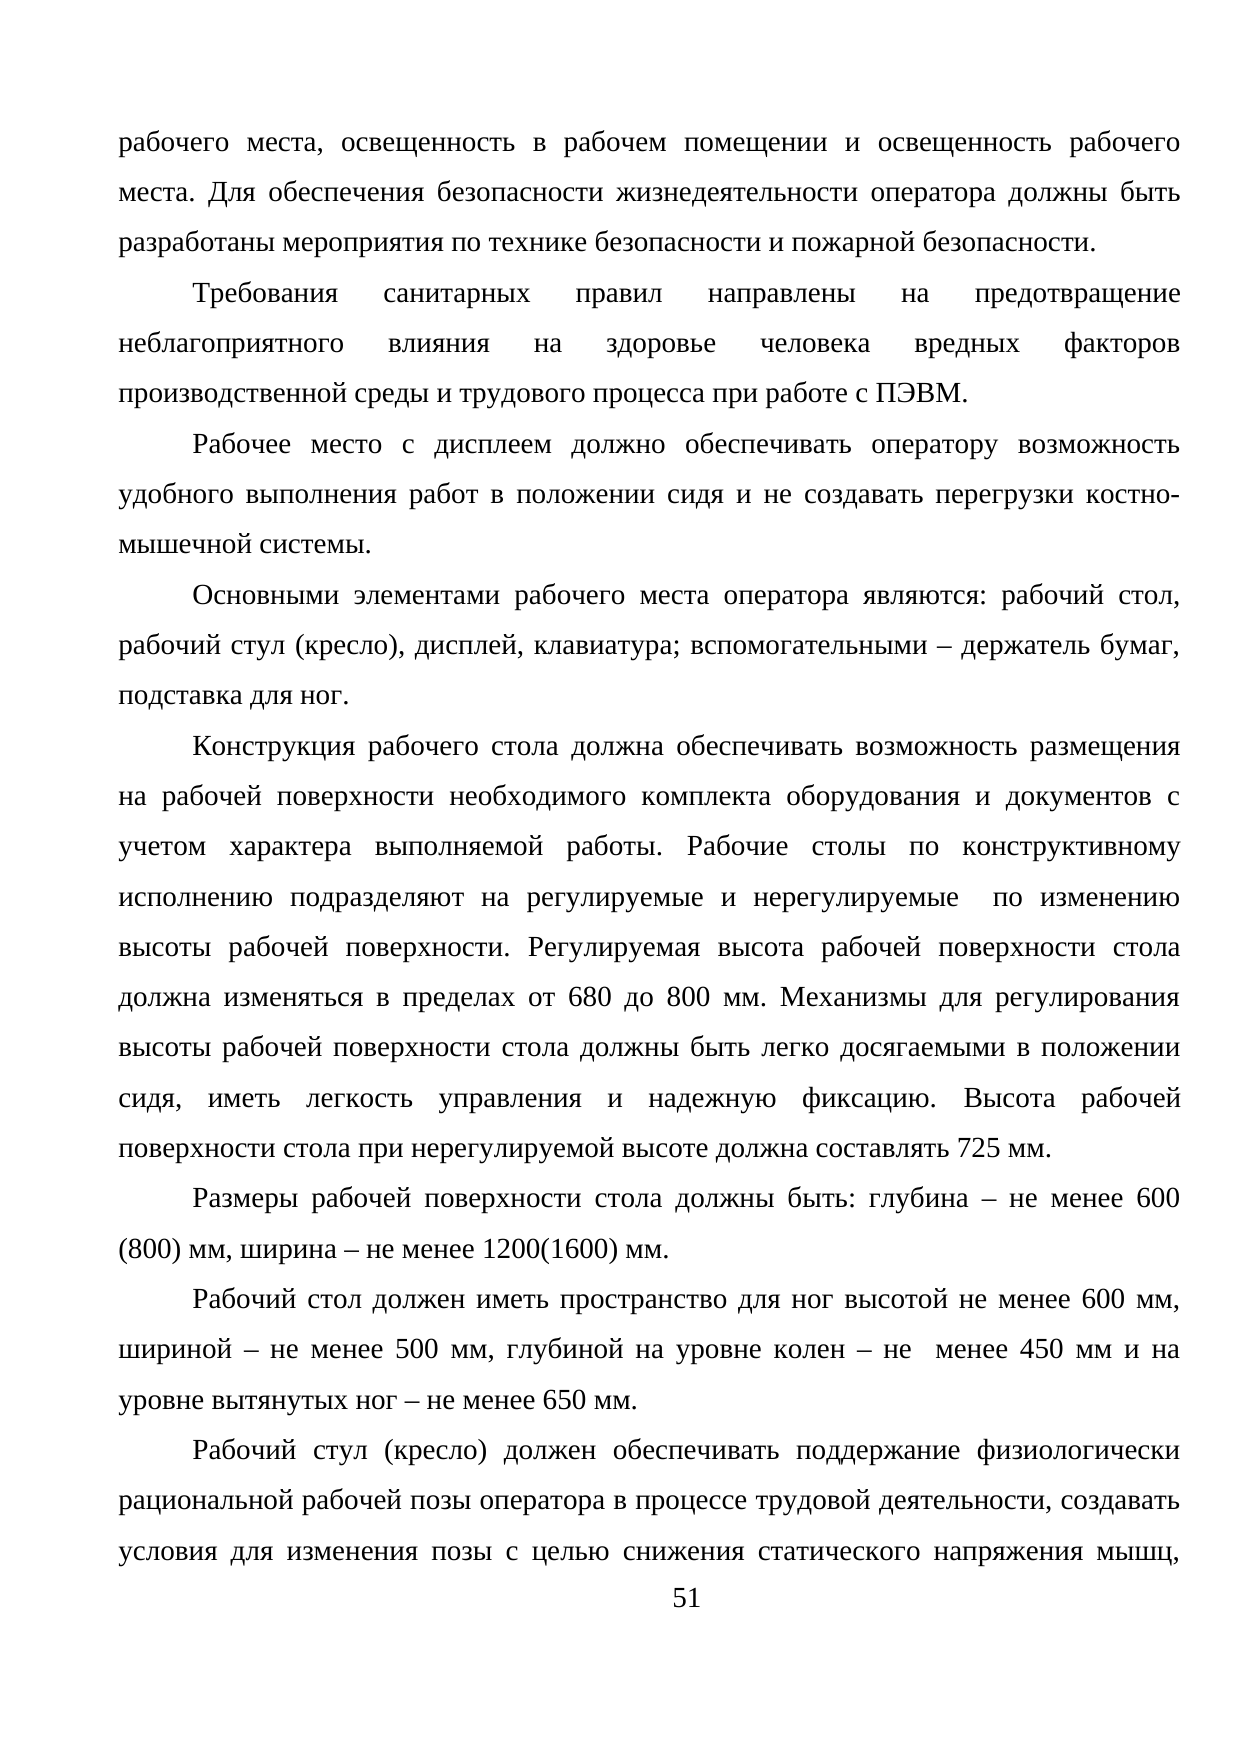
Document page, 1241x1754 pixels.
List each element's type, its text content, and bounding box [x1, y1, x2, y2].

text Размеры рабочей поверхности стола должны быть: глубина – не менее 600 (800) мм, ширина – не менее 1200(1600) мм. [118, 1181, 1181, 1264]
text Рабочее место с дисплеем должно обеспечивать оператору возможность удобного выполнения работ в положении сидя и не создавать перегрузки костно-мышечной системы. [118, 426, 1181, 560]
text Основными элементами рабочего места оператора являются: рабочий стол, рабочий стул (кресло), дисплей, клавиатура; вспомогательными – держатель бумаг, подставка для ног. [118, 577, 1181, 711]
text Требования санитарных правил направлены на предотвращение неблагоприятного влияния на здоровье человека вредных факторов производственной среды и трудового процесса при работе с ПЭВМ. [118, 275, 1181, 409]
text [118, 124, 1181, 258]
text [118, 1432, 1181, 1566]
text Рабочий стол должен иметь пространство для ног высотой не менее , шириной – не менее , глубиной на уровне колен – не менее и на уровне вытянутых ног – не менее . [118, 1281, 1181, 1415]
text Конструкция рабочего стола должна обеспечивать возможность размещения на рабочей поверхности необходимого комплекта оборудования и документов с учетом характера выполняемой работы. Рабочие столы по конструктивному исполнению подразделяют на регулируемые и нерегулируемые по изменению высоты рабочей поверхности. Регулируемая высота рабочей поверхности стола должна изменяться в пределах от 680 до . Механизмы для регулирования высоты рабочей поверхности стола должны быть легко досягаемыми в положении сидя, иметь легкость управления и надежную фиксацию. Высота рабочей поверхности стола при нерегулируемой высоте должна составлять . [118, 728, 1181, 1164]
